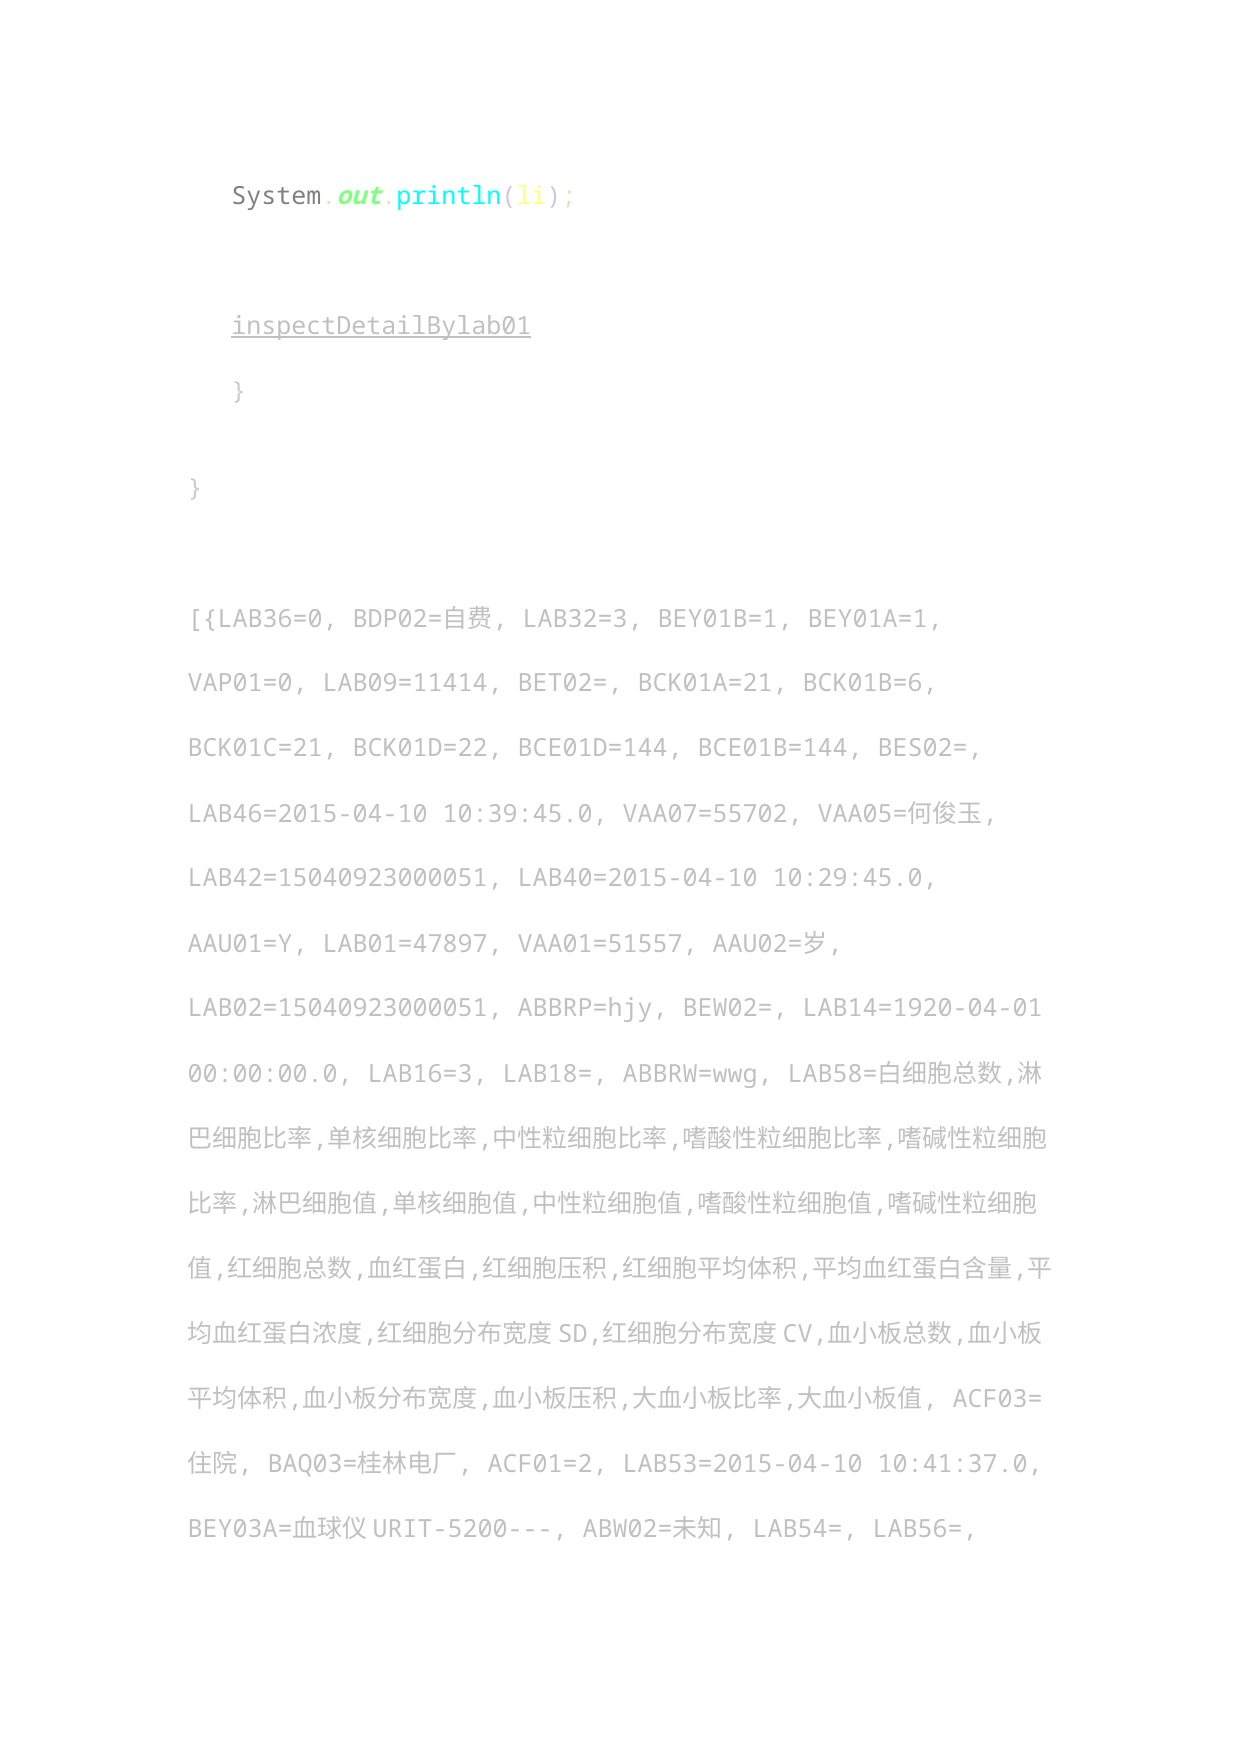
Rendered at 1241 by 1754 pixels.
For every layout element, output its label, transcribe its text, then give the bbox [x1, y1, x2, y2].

text inspectDetailBylab01 [187, 292, 1053, 357]
text System.out.println(li); [187, 162, 1053, 227]
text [187, 584, 1053, 1559]
text } [187, 454, 1053, 519]
text } [187, 357, 1053, 422]
